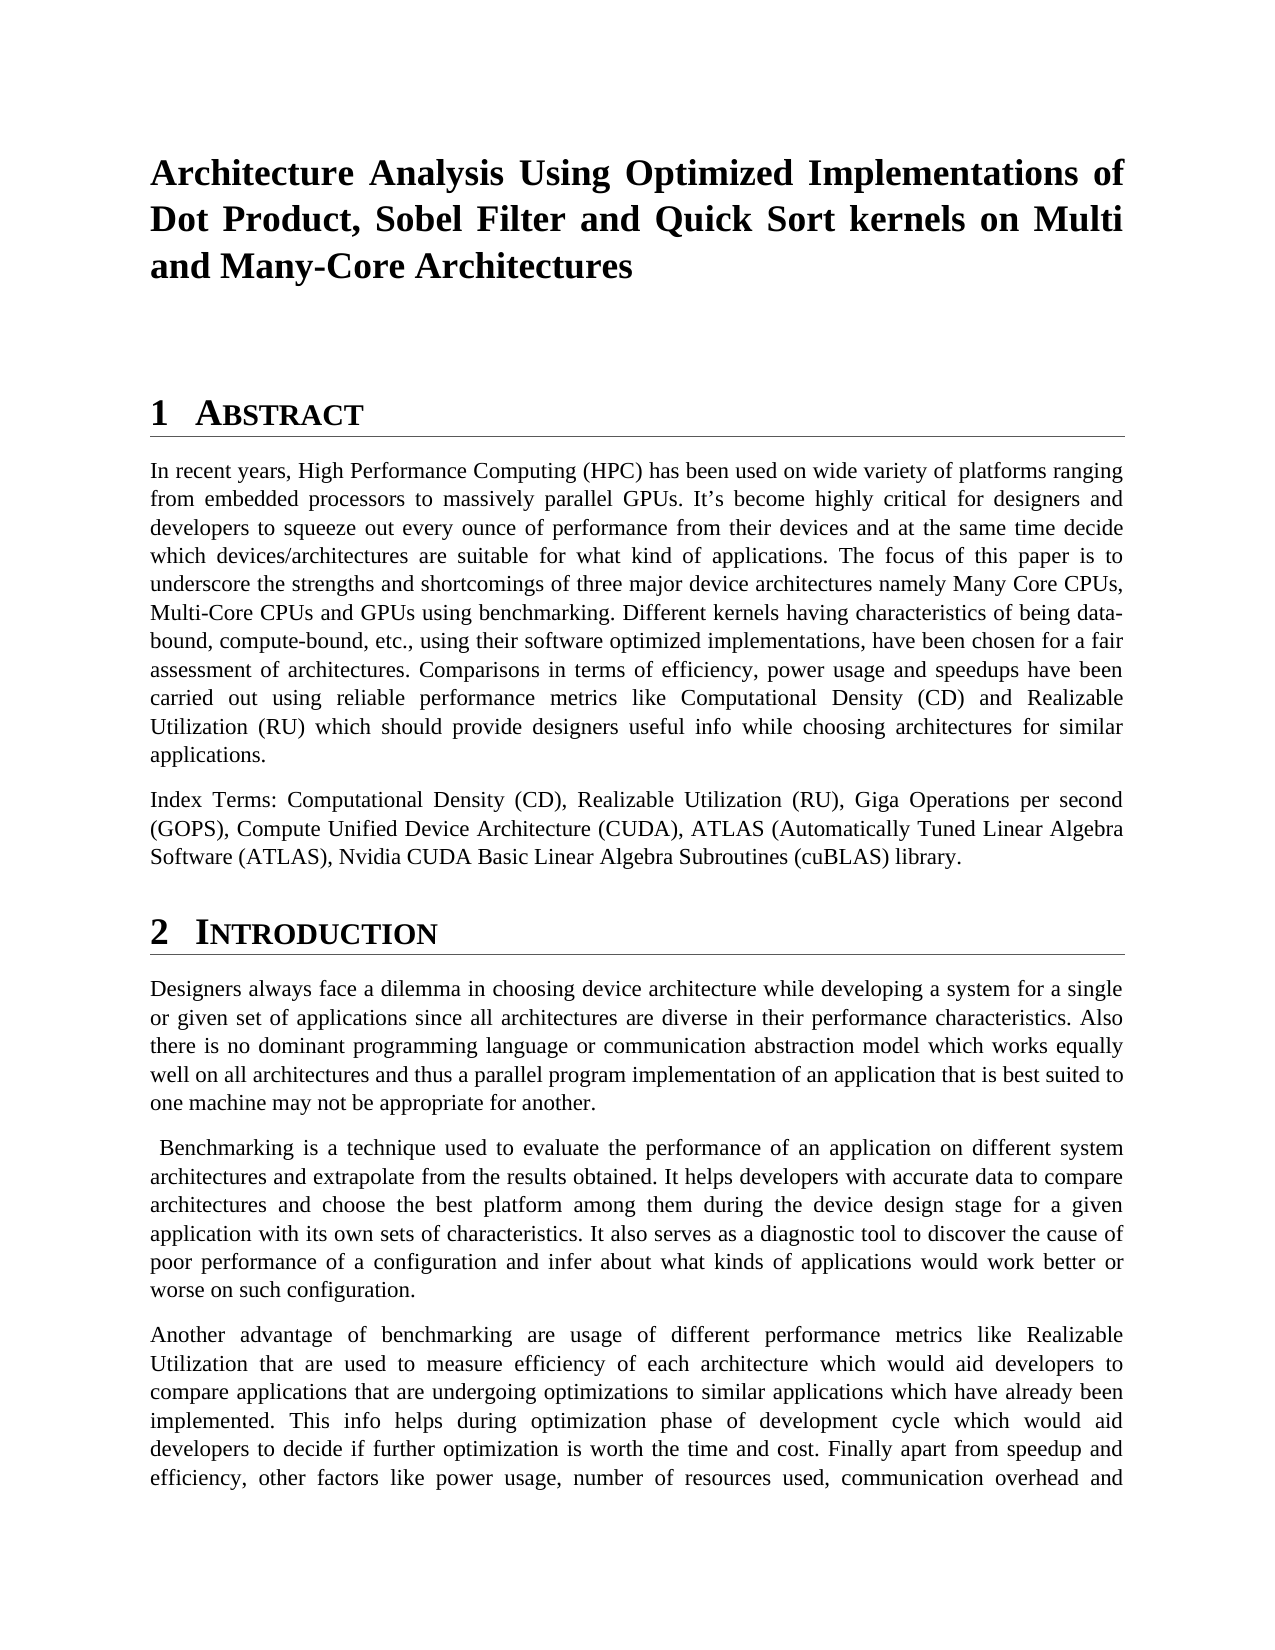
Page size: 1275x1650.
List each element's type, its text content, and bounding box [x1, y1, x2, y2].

text Designers always face a dilemma in choosing device architecture while developing a system for a single or given set of applications since all architectures are diverse in their performance characteristics. Also there is no dominant programming language or communication abstraction model which works equally well on all architectures and thus a parallel program implementation of an application that is best suited to one machine may not be appropriate for another. [150, 975, 1125, 1116]
subtitle Introduction [150, 909, 1125, 954]
text In recent years, High Performance Computing (HPC) has been used on wide variety of platforms ranging from embedded processors to massively parallel GPUs. It’s become highly critical for designers and developers to squeeze out every ounce of performance from their devices and at the same time decide which devices/architectures are suitable for what kind of applications. The focus of this paper is to underscore the strengths and shortcomings of three major device architectures namely Many Core CPUs, Multi-Core CPUs and GPUs using benchmarking. Different kernels having characteristics of being data-bound, compute-bound, etc., using their software optimized implementations, have been chosen for a fair assessment of architectures. Comparisons in terms of efficiency, power usage and speedups have been carried out using reliable performance metrics like Computational Density (CD) and Realizable Utilization (RU) which should provide designers useful info while choosing architectures for similar applications. [150, 457, 1125, 767]
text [150, 1322, 1125, 1490]
text Index Terms: Computational Density (CD), Realizable Utilization (RU), Giga Operations per second (GOPS), Compute Unified Device Architecture (CUDA), ATLAS (Automatically Tuned Linear Algebra Software (ATLAS), Nvidia CUDA Basic Linear Algebra Subroutines (cuBLAS) library. [150, 786, 1125, 869]
text Architecture Analysis Using Optimized Implementations of Dot Product, Sobel Filter and Quick Sort kernels on Multi and Many-Core Architectures [150, 150, 1125, 286]
text Benchmarking is a technique used to evaluate the performance of an application on different system architectures and extrapolate from the results obtained. It helps developers with accurate data to compare architectures and choose the best platform among them during the device design stage for a given application with its own sets of characteristics. It also serves as a diagnostic tool to discover the cause of poor performance of a configuration and infer about what kinds of applications would work better or worse on such configuration. [150, 1134, 1125, 1303]
subtitle Abstract [150, 390, 1125, 436]
